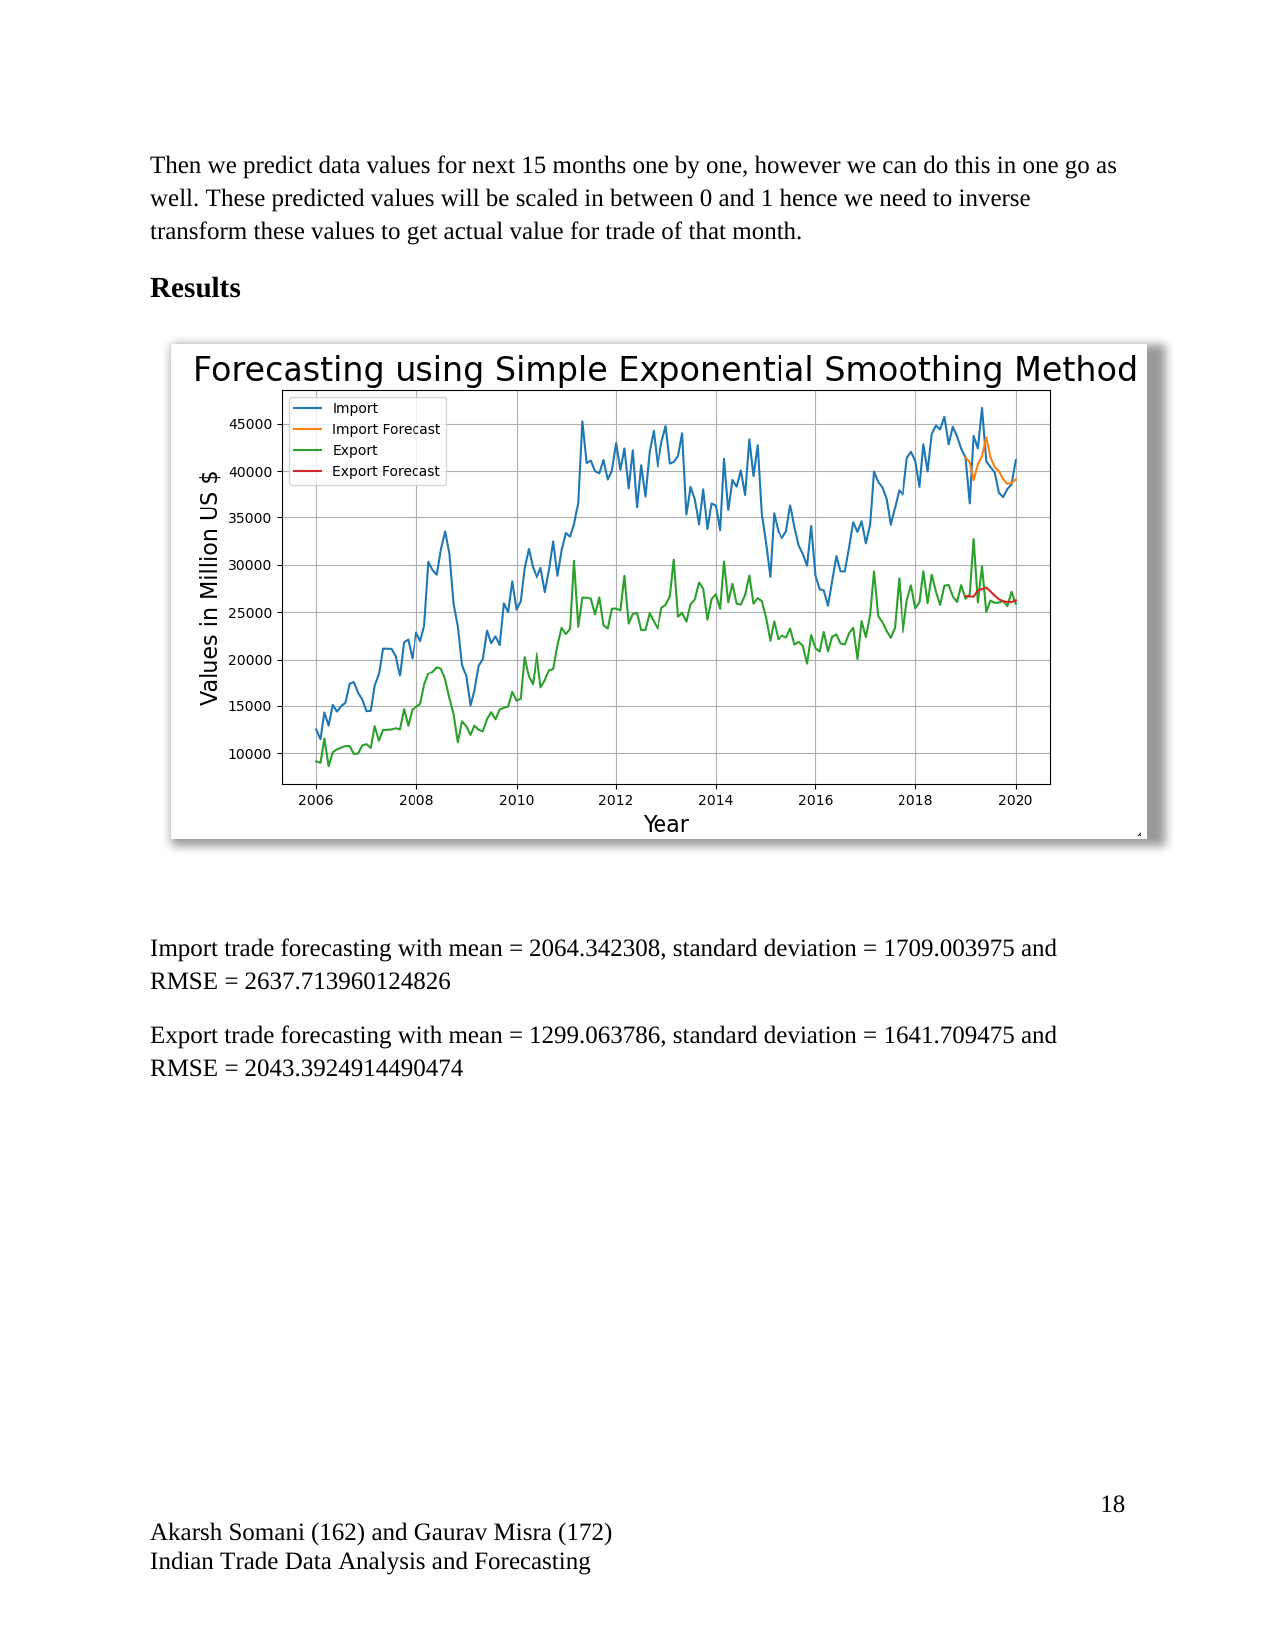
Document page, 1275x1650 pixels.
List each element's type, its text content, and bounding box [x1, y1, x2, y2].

text Export trade forecasting with mean = 1299.063786, standard deviation = 1641.709475 and RMSE = 2043.3924914490474 [150, 1020, 1125, 1082]
text Results [150, 270, 1125, 303]
picture [171, 344, 1147, 839]
text Import trade forecasting with mean = 2064.342308, standard deviation = 1709.003975 and RMSE = 2637.713960124826 [150, 933, 1125, 995]
